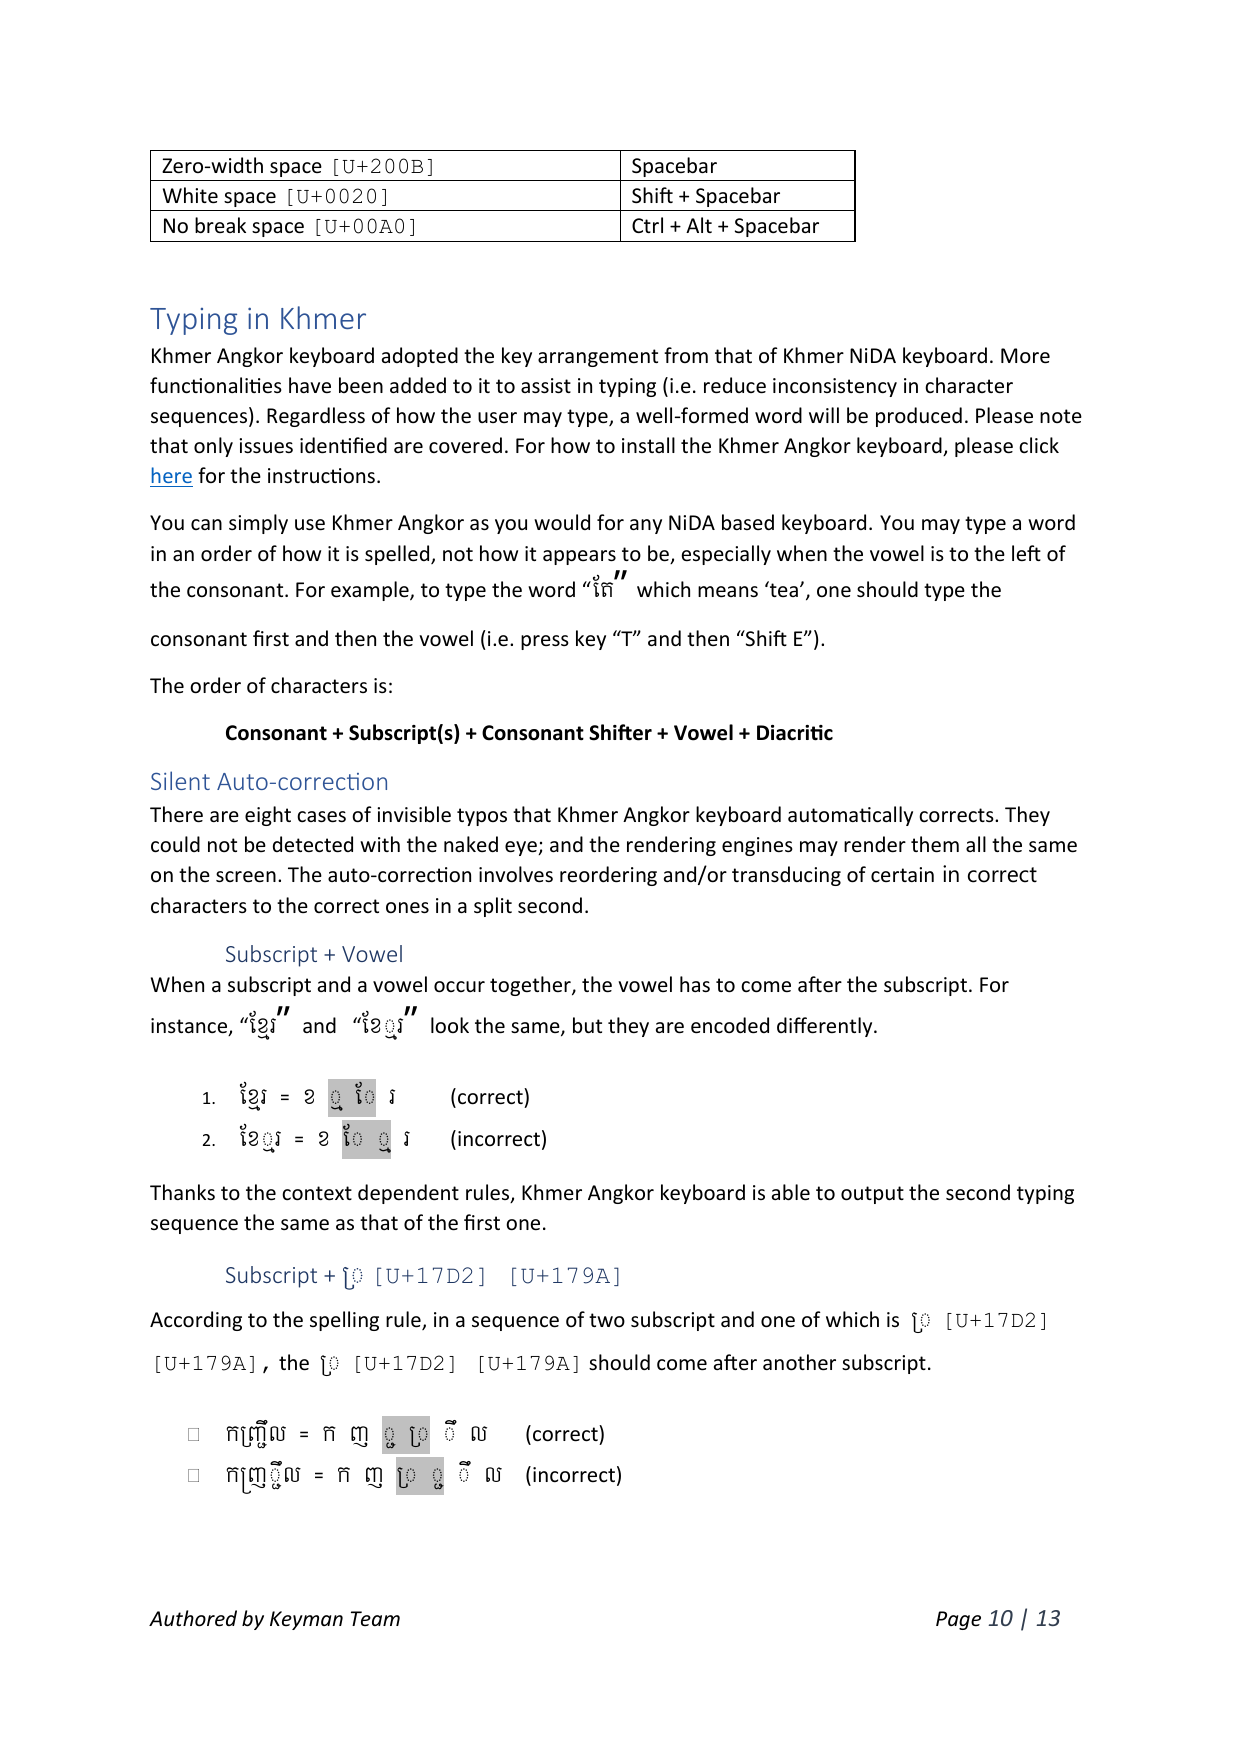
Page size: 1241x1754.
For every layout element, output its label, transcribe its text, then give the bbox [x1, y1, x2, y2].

subtitle Subscript + ្រ [U+17D2] [U+179A] [150, 1255, 1090, 1297]
table_cell Zero-width space [U+200B] [151, 151, 620, 180]
text There are eight cases of invisible typos that Khmer Angkor keyboard automatically corrects. They could not be detected with the naked eye; and the rendering engines may render them all the same on the screen. The auto-correction involves reordering and/or transducing of certain in correct characters to the correct ones in a split second. [150, 800, 1090, 919]
table_cell White space [U+0020] [151, 181, 620, 210]
text Thanks to the context dependent rules, Khmer Angkor keyboard is able to output the second typing sequence the same as that of the first one. [150, 1178, 1090, 1237]
subtitle Subscript + Vowel [150, 938, 1090, 968]
list ខែ្មរ = ខ ែ ្ម រ (incorrect) [202, 1120, 342, 1159]
text According to the spelling rule, in a sequence of two subscript and one of which is ្រ [U+17D2] [U+179A], the ្រ [U+17D2] [U+179A] should come after another subscript. [150, 1302, 1090, 1395]
subtitle Silent Auto-correction [150, 764, 1090, 798]
table_cell Spacebar [621, 151, 854, 180]
list ខ្មែរ = ខ ្ម ែ រ (correct) [202, 1079, 328, 1117]
list ខ្មែរ = ខ ្ម ែ រ (correct) [376, 1079, 1090, 1117]
list ខែ្មរ = ខ ែ ្ម រ (incorrect) [391, 1120, 1090, 1159]
list កញ្រ្ជឹល = ក ញ ្រ ្ជ ឹ ល (incorrect) [187, 1457, 396, 1495]
text The order of characters is: [150, 671, 1090, 699]
list កញ្ជ្រឹល = ក ញ ្ជ ្រ ឹ ល (correct) [430, 1416, 1090, 1454]
table_cell Shift + Spacebar [621, 181, 854, 210]
text You can simply use Khmer Angkor as you would for any NiDA based keyboard. You may type a word in an order of how it is spelled, not how it appears to be, especially when the vowel is to the left of the consonant. For example, to type the word “តែ” which means ‘tea’, one should type the consonant first and then the vowel (i.e. press key “T” and then “Shift E”). [150, 508, 1090, 652]
list កញ្រ្ជឹល = ក ញ ្រ ្ជ ឹ ល (incorrect) [444, 1457, 1090, 1495]
table_cell Ctrl + Alt + Spacebar [621, 211, 854, 241]
text Khmer Angkor keyboard adopted the key arrangement from that of Khmer NiDA keyboard. More functionalities have been added to it to assist in typing (i.e. reduce inconsistency in character sequences). Regardless of how the user may type, a well-formed word will be produced. Please note that only issues identified are covered. For how to install the Khmer Angkor keyboard, please click here for the instructions. [150, 341, 1090, 490]
table_cell No break space [U+00A0] [151, 211, 620, 241]
subtitle Typing in Khmer [150, 297, 1090, 338]
text When a subscript and a vowel occur together, the vowel has to come after the subscript. For instance, “ខ្មែរ” and “ខែ្មរ” look the same, but they are encoded differently. [150, 971, 1090, 1058]
list កញ្ជ្រឹល = ក ញ ្ជ ្រ ឹ ល (correct) [187, 1416, 382, 1454]
text Consonant + Subscript(s) + Consonant Shifter + Vowel + Diacritic [150, 718, 1090, 746]
